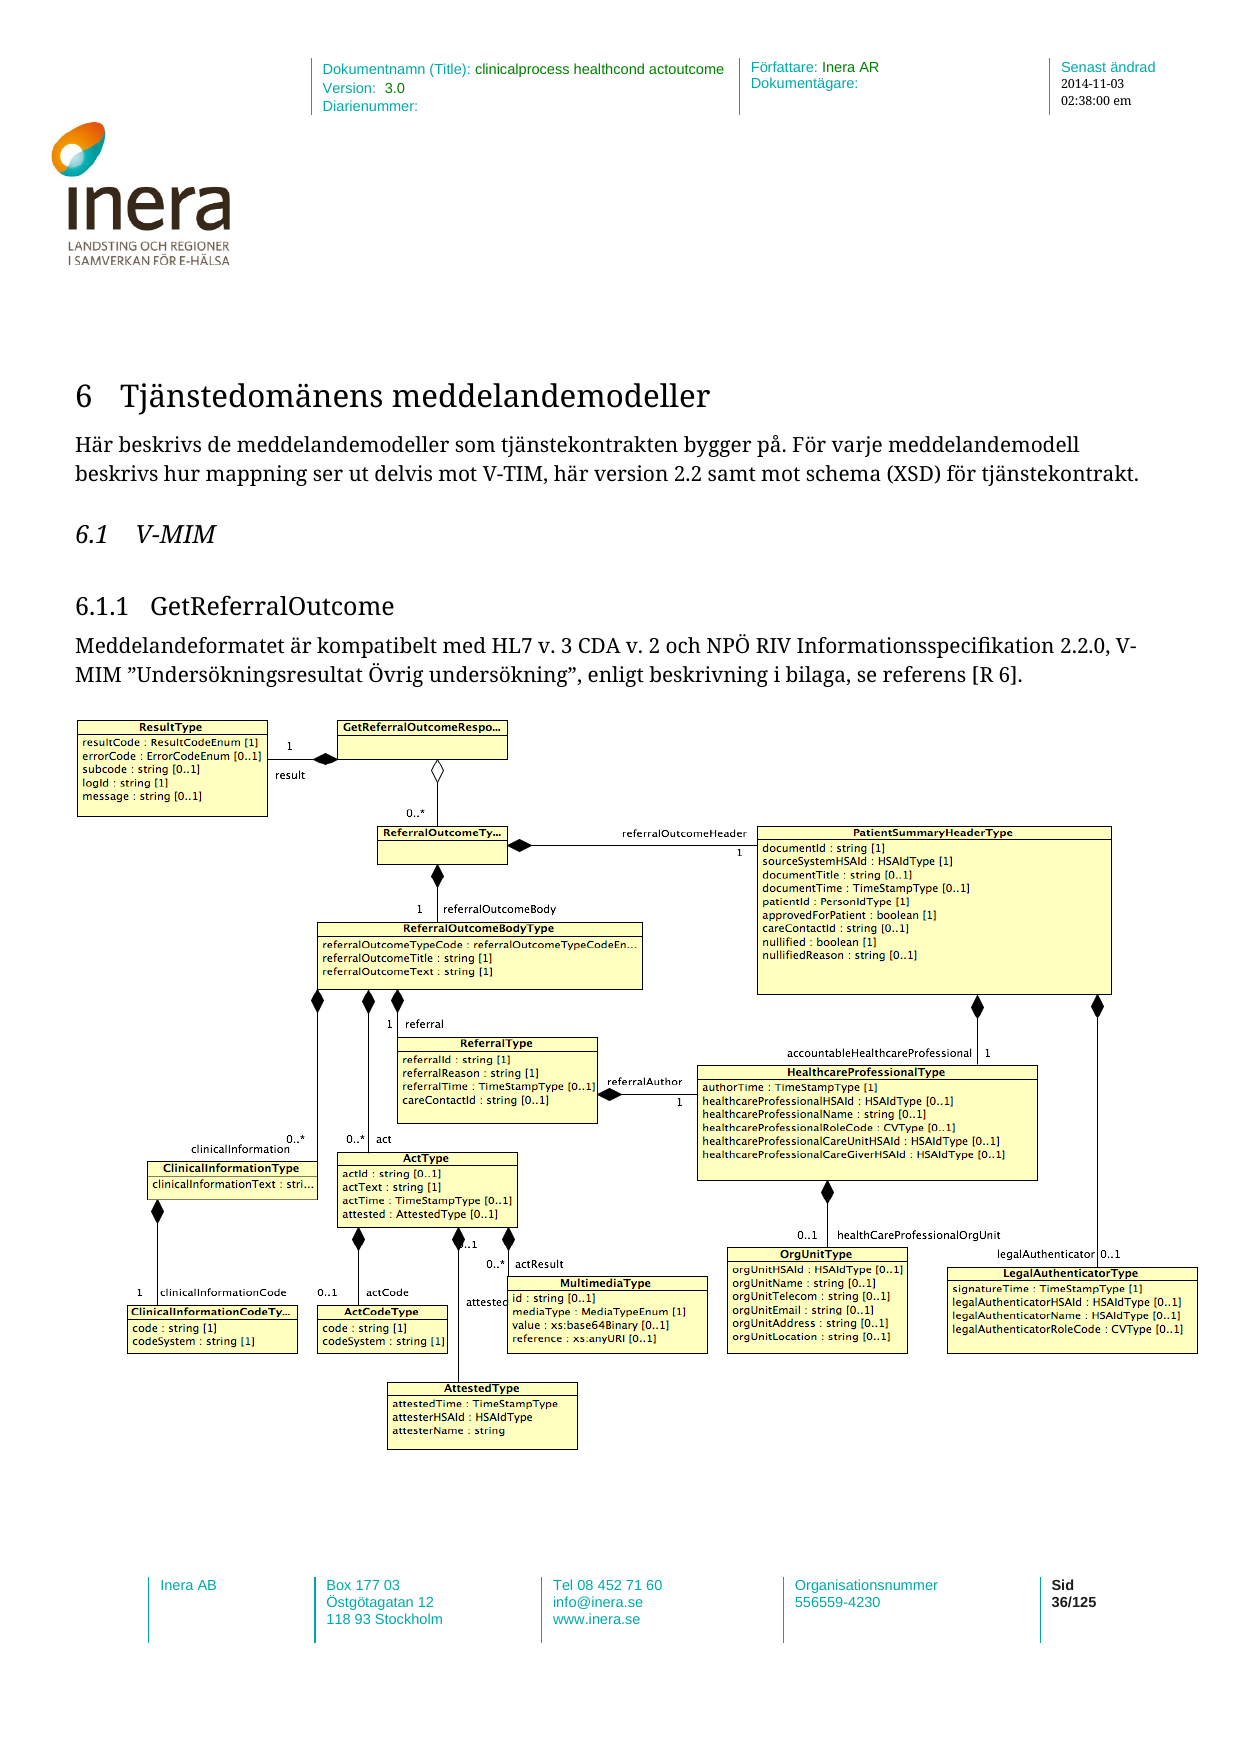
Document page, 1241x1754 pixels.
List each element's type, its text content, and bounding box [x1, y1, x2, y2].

subtitle GetReferralOutcome [75, 588, 1165, 622]
picture [51, 122, 230, 265]
text Här beskrivs de meddelandemodeller som tjänstekontrakten bygger på. För varje meddelandemodell beskrivs hur mappning ser ut delvis mot V-TIM, här version 2.2 samt mot schema (XSD) för tjänstekontrakt. [75, 429, 1165, 488]
text Meddelandeformatet är kompatibelt med HL7 v. 3 CDA v. 2 och NPÖ RIV Informationsspecifikation 2.2.0, V-MIM ”Undersökningsresultat Övrig undersökning”, enligt beskrivning i bilaga, se referens [R 6]. [75, 631, 1165, 689]
subtitle V-MIM [75, 517, 1165, 551]
subtitle Tjänstedomänens meddelandemodeller [75, 374, 1165, 417]
picture [75, 718, 1200, 1452]
